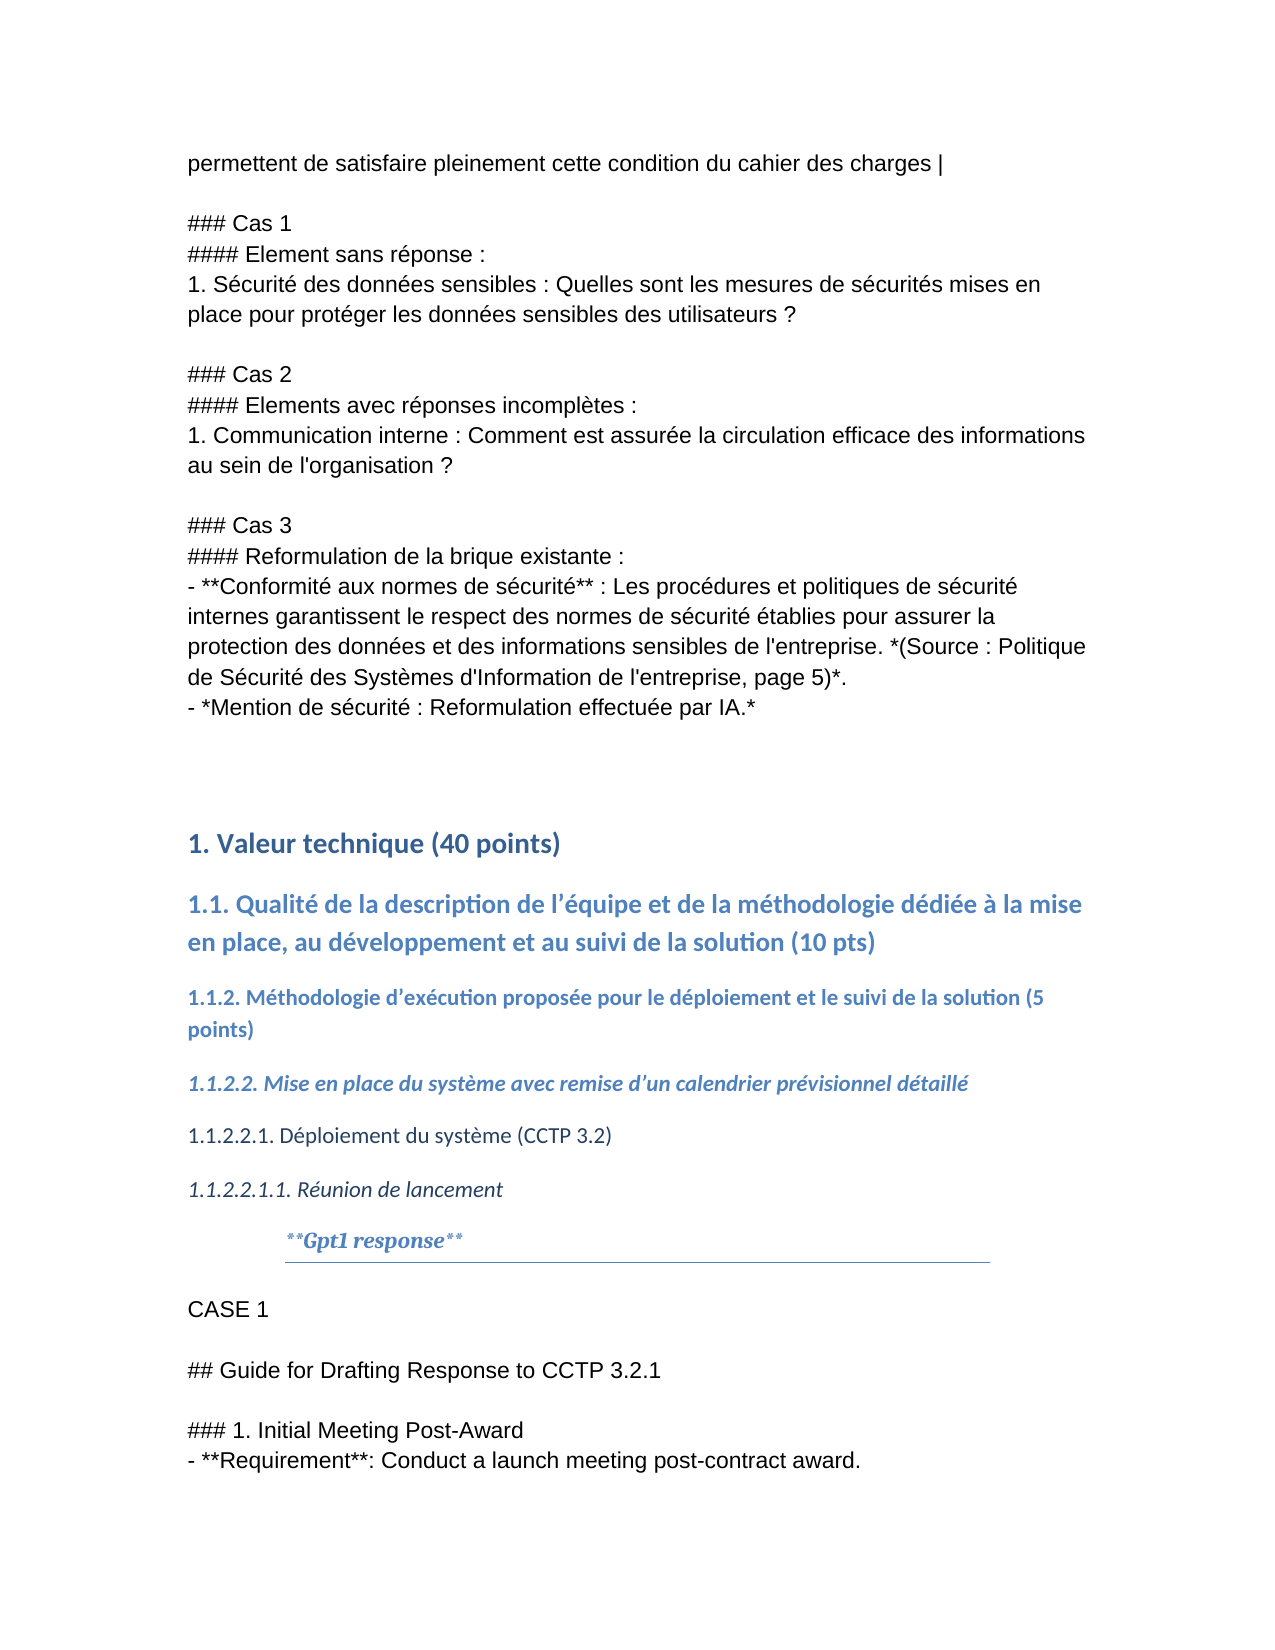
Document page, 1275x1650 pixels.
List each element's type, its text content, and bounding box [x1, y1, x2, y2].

subtitle 1.1.2.2.1. Déploiement du système (CCTP 3.2) [187, 1122, 1087, 1150]
subtitle 1. Valeur technique (40 points) [187, 825, 1087, 861]
text **Gpt1 response** [285, 1228, 990, 1262]
subtitle 1.1.2.2. Mise en place du système avec remise d’un calendrier prévisionnel détaillé [187, 1069, 1087, 1097]
subtitle 1.1.2.2.1.1. Réunion de lancement [187, 1175, 1087, 1203]
subtitle 1.1. Qualité de la description de l’équipe et de la méthodologie dédiée à la mise en place, au développement et au suivi de la solution (10 pts) [187, 887, 1087, 958]
subtitle 1.1.2. Méthodologie d’exécution proposée pour le déploiement et le suivi de la solution (5 points) [187, 983, 1087, 1044]
